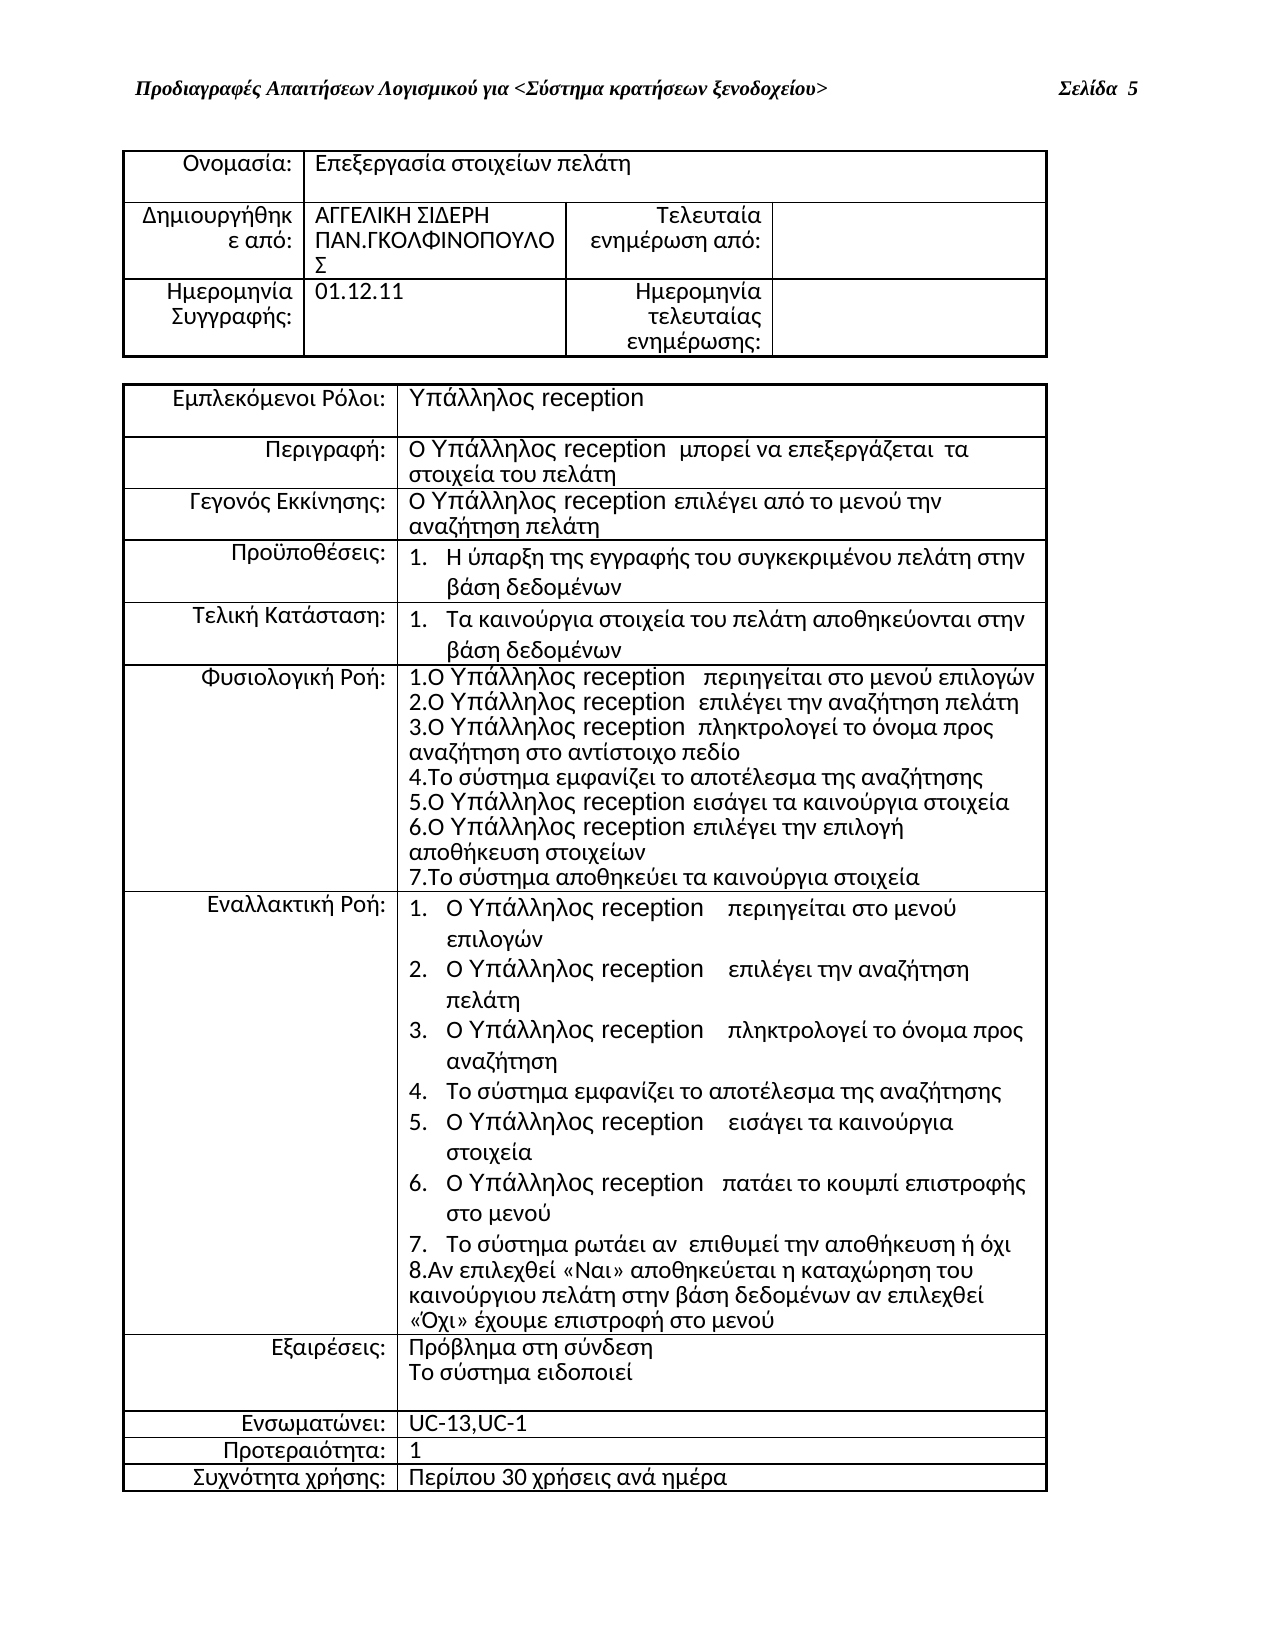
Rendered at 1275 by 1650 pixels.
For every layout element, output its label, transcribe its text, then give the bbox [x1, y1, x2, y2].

table_cell Η ύπαρξη της εγγραφής του συγκεκριμένου πελάτη στην βάση δεδομένων [398, 541, 1045, 602]
table_cell Πρόβλημα στη σύνδεση Το σύστημα ειδοποιεί [398, 1335, 1045, 1410]
table_cell Ονομασία: [125, 152, 303, 202]
table_cell Γεγονός Εκκίνησης: [125, 489, 397, 539]
table_cell Ο Υπάλληλος reception επιλέγει από το μενού την αναζήτηση πελάτη [398, 489, 1045, 539]
table_cell Εξαιρέσεις: [125, 1335, 397, 1410]
table_cell Προϋποθέσεις: [125, 541, 397, 602]
table_cell Ημερομηνία Συγγραφής: [125, 280, 303, 355]
table_cell Περίπου 30 χρήσεις ανά ημέρα [398, 1465, 1045, 1490]
table_cell 1 [398, 1438, 1045, 1463]
table_cell 01.12.11 [305, 280, 565, 355]
table_cell Εναλλακτική Ροή: [125, 892, 397, 1334]
table_cell UC-13,UC-1 [398, 1412, 1045, 1437]
table_cell [773, 203, 1045, 278]
table_cell Προτεραιότητα: [125, 1438, 397, 1463]
table_cell Τα καινούργια στοιχεία του πελάτη αποθηκεύονται στην βάση δεδομένων [398, 603, 1045, 664]
table_cell Ο Υπάλληλος reception περιηγείται στο μενού επιλογών Ο Υπάλληλος reception επιλέγει την αναζήτηση πελάτη Ο Υπάλληλος reception πληκτρολογεί το όνομα προς αναζήτηση Το σύστημα εμφανίζει το αποτέλεσμα της αναζήτησης Ο Υπάλληλος reception εισάγει τα καινούργια στοιχεία Ο Υπάλληλος reception πατάει το κουμπί επιστροφής στο μενού Το σύστημα ρωτάει αν επιθυμεί την αποθήκευση ή όχι 8.Αν επιλεχθεί «Ναι» αποθηκεύεται η καταχώρηση του καινούργιου πελάτη στην βάση δεδομένων αν επιλεχθεί «Όχι» έχουμε επιστροφή στο μενού [398, 892, 1045, 1334]
table_cell [773, 280, 1045, 355]
table_cell Δημιουργήθηκε από: [125, 203, 303, 278]
table_cell Ο Υπάλληλος reception μπορεί να επεξεργάζεται τα στοιχεία του πελάτη [398, 438, 1045, 487]
table_cell Συχνότητα χρήσης: [125, 1465, 397, 1490]
table_cell Ημερομηνία τελευταίας ενημέρωσης: [567, 280, 772, 355]
table_cell ΑΓΓΕΛΙΚΗ ΣΙΔΕΡΗ ΠΑΝ.ΓΚΟΛΦΙΝΟΠΟΥΛΟΣ [305, 203, 565, 278]
table_cell Τελική Κατάσταση: [125, 603, 397, 664]
table_cell Τελευταία ενημέρωση από: [567, 203, 772, 278]
table_header Εμπλεκόμενοι Ρόλοι: [125, 386, 397, 436]
table_cell Επεξεργασία στοιχείων πελάτη [305, 152, 1045, 202]
table_cell Ενσωματώνει: [125, 1412, 397, 1437]
table_cell Φυσιολογική Ροή: [125, 666, 397, 891]
table_cell 1.Ο Υπάλληλος reception περιηγείται στο μενού επιλογών 2.Ο Υπάλληλος reception επιλέγει την αναζήτηση πελάτη 3.Ο Υπάλληλος reception πληκτρολογεί το όνομα προς αναζήτηση στο αντίστοιχο πεδίο 4.Το σύστημα εμφανίζει το αποτέλεσμα της αναζήτησης 5.Ο Υπάλληλος reception εισάγει τα καινούργια στοιχεία 6.Ο Υπάλληλος reception επιλέγει την επιλογή αποθήκευση στοιχείων 7.Το σύστημα αποθηκεύει τα καινούργια στοιχεία [398, 666, 1045, 891]
table_header Υπάλληλος reception [398, 386, 1045, 436]
table_cell Περιγραφή: [125, 438, 397, 487]
